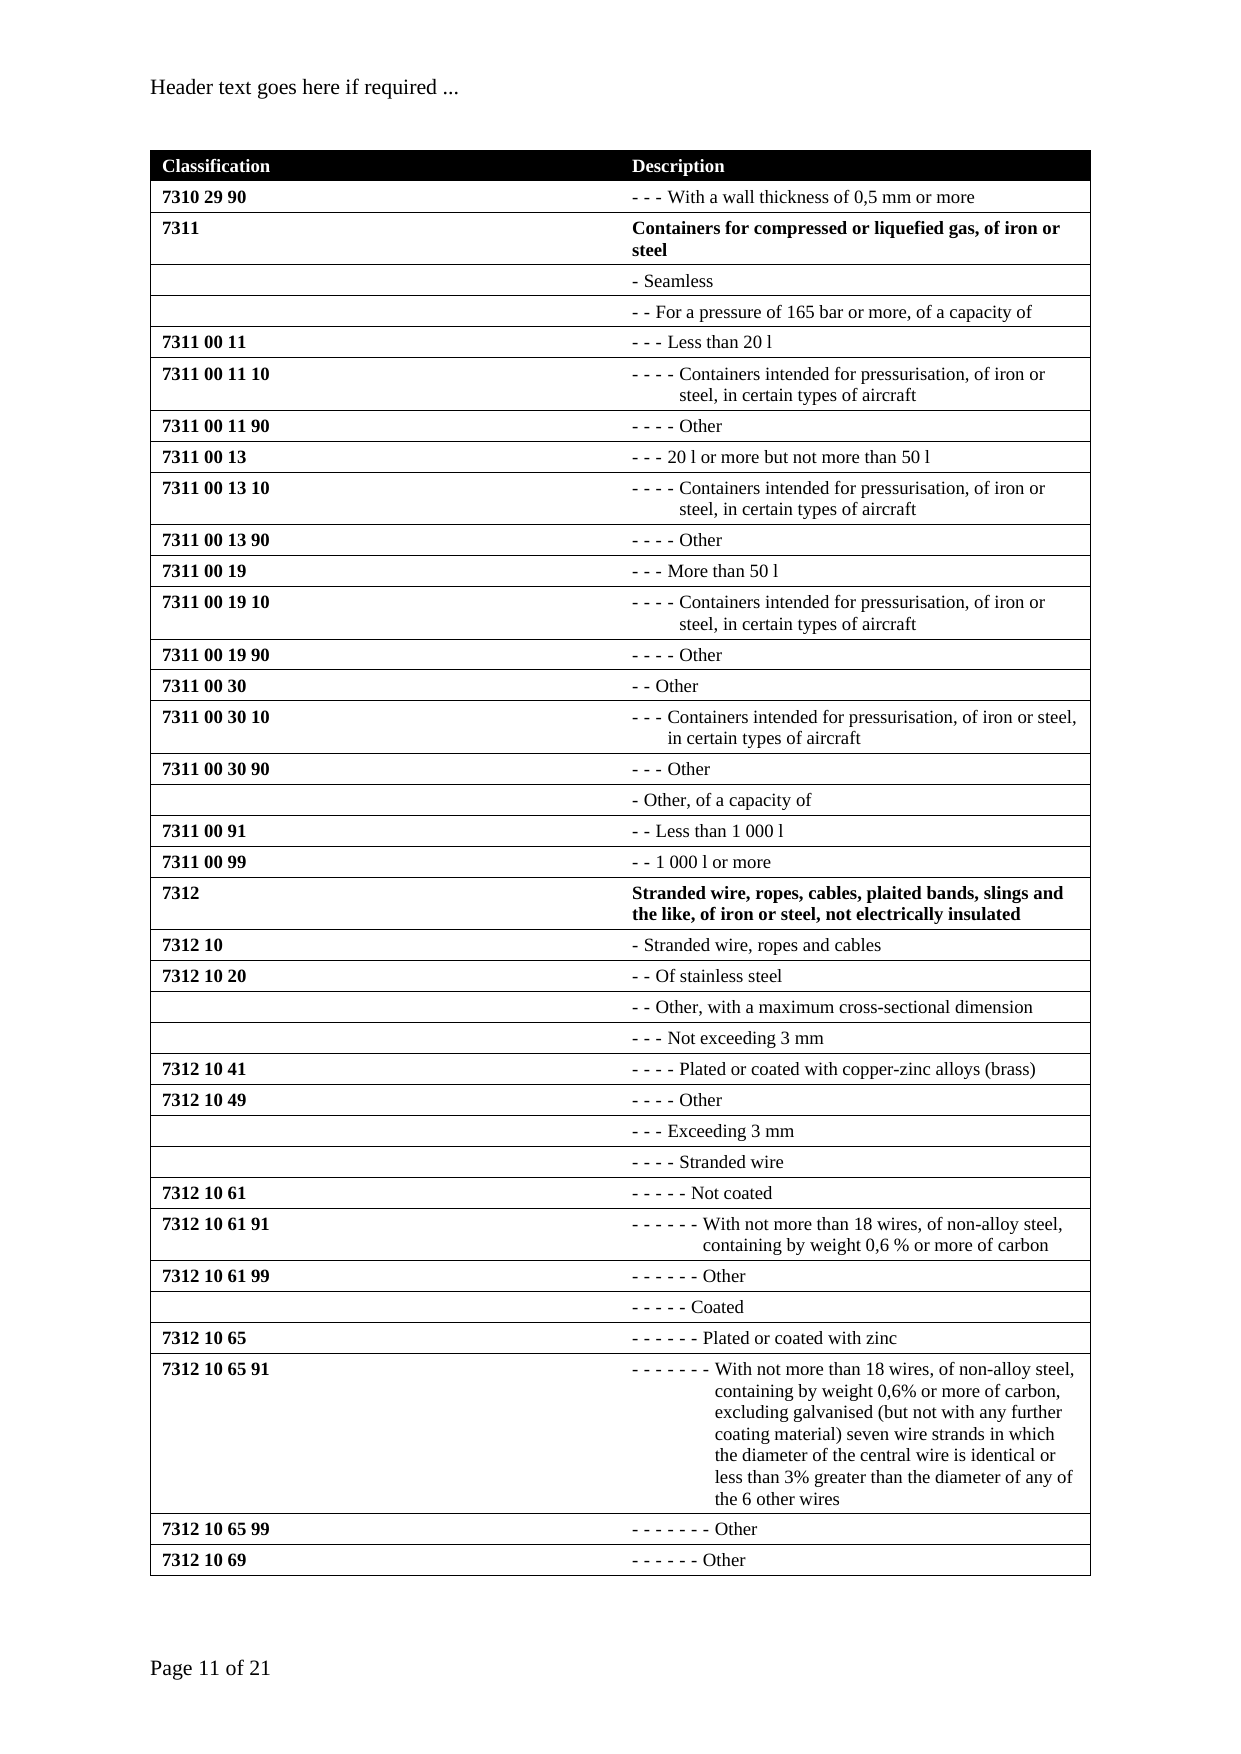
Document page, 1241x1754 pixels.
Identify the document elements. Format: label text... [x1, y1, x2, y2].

table_cell [151, 1147, 621, 1177]
table_cell - - - Not exceeding 3 mm [621, 1023, 1090, 1053]
table_cell - - Other, with a maximum cross-sectional dimension [621, 992, 1090, 1022]
table_cell 7311 [151, 213, 621, 264]
table_cell [151, 992, 621, 1022]
table_cell - - 1 000 l or more [621, 847, 1090, 877]
table_header Description [621, 151, 1090, 181]
table_cell - - - - - Not coated [621, 1178, 1090, 1207]
table_cell - - - Containers intended for pressurisation, of iron or steel, in certain types of aircraft [621, 701, 1090, 753]
table_cell 7312 10 20 [151, 961, 621, 991]
table_cell 7312 10 69 [151, 1545, 621, 1575]
table_cell - - For a pressure of 165 bar or more, of a capacity of [621, 296, 1090, 326]
table_cell 7311 00 30 10 [151, 701, 621, 753]
table_cell 7312 10 41 [151, 1054, 621, 1084]
table_cell - - Other [621, 670, 1090, 700]
table_cell - Other, of a capacity of [621, 785, 1090, 815]
table_cell [151, 1292, 621, 1322]
table_cell Stranded wire, ropes, cables, plaited bands, slings and the like, of iron or steel, not electrically insulated [621, 878, 1090, 929]
table_cell 7311 00 13 [151, 442, 621, 472]
table_header Classification [151, 151, 621, 181]
table_cell - - - 20 l or more but not more than 50 l [621, 442, 1090, 472]
table_cell 7312 10 [151, 930, 621, 960]
table_cell - - - - Containers intended for pressurisation, of iron or steel, in certain types of aircraft [621, 587, 1090, 638]
table_cell 7310 29 90 [151, 181, 621, 212]
table_cell 7312 10 65 99 [151, 1514, 621, 1544]
table_cell 7311 00 13 10 [151, 473, 621, 524]
table_cell - - - - - Coated [621, 1292, 1090, 1322]
table_cell [151, 265, 621, 295]
table_cell 7312 10 65 [151, 1323, 621, 1353]
table_cell 7311 00 30 90 [151, 754, 621, 784]
table_cell [151, 785, 621, 815]
table_cell - Stranded wire, ropes and cables [621, 930, 1090, 960]
table_cell - - - With a wall thickness of 0,5 mm or more [621, 181, 1090, 212]
table_cell 7311 00 13 90 [151, 525, 621, 555]
table_cell - - - Other [621, 754, 1090, 784]
table_cell [151, 1023, 621, 1053]
table_cell - - - - Other [621, 525, 1090, 555]
table_cell 7311 00 91 [151, 816, 621, 846]
table_cell - - - More than 50 l [621, 556, 1090, 586]
table_cell - - - - - - Other [621, 1261, 1090, 1291]
table_cell - - - - - - - Other [621, 1514, 1090, 1544]
table_cell 7312 10 61 [151, 1178, 621, 1207]
table_cell Containers for compressed or liquefied gas, of iron or steel [621, 213, 1090, 264]
table_cell - - - - - - Plated or coated with zinc [621, 1323, 1090, 1353]
table_cell 7311 00 19 [151, 556, 621, 586]
table_cell [151, 296, 621, 326]
table_cell 7311 00 11 10 [151, 358, 621, 410]
table_cell 7312 10 61 91 [151, 1209, 621, 1260]
table_cell - - - Less than 20 l [621, 327, 1090, 357]
table_cell - - - Exceeding 3 mm [621, 1116, 1090, 1146]
table_cell - - - - Containers intended for pressurisation, of iron or steel, in certain types of aircraft [621, 473, 1090, 524]
table_cell - - Of stainless steel [621, 961, 1090, 991]
table_cell - - - - Other [621, 640, 1090, 669]
table_cell - - - - Containers intended for pressurisation, of iron or steel, in certain types of aircraft [621, 358, 1090, 410]
table_cell 7311 00 30 [151, 670, 621, 700]
table_cell 7311 00 19 10 [151, 587, 621, 638]
table_cell [151, 1116, 621, 1146]
table_cell - - - - Stranded wire [621, 1147, 1090, 1177]
table_cell 7312 10 61 99 [151, 1261, 621, 1291]
table_cell - - - - Other [621, 1085, 1090, 1115]
table_cell 7311 00 11 90 [151, 411, 621, 441]
table_cell 7312 10 49 [151, 1085, 621, 1115]
table_cell - Seamless [621, 265, 1090, 295]
table_cell 7311 00 11 [151, 327, 621, 357]
table_cell - - - - Plated or coated with copper-zinc alloys (brass) [621, 1054, 1090, 1084]
table_cell 7312 [151, 878, 621, 929]
table_cell - - Less than 1 000 l [621, 816, 1090, 846]
table_cell - - - - - - - With not more than 18 wires, of non-alloy steel, containing by weight 0,6% or more of carbon, excluding galvanised (but not with any further coating material) seven wire strands in which the diameter of the central wire is identical or less than 3% greater than the diameter of any of the 6 other wires [621, 1354, 1090, 1513]
table_cell 7312 10 65 91 [151, 1354, 621, 1513]
table_cell - - - - - - With not more than 18 wires, of non-alloy steel, containing by weight 0,6 % or more of carbon [621, 1209, 1090, 1260]
table_cell 7311 00 99 [151, 847, 621, 877]
table_cell 7311 00 19 90 [151, 640, 621, 669]
table_cell - - - - - - Other [621, 1545, 1090, 1575]
table_cell - - - - Other [621, 411, 1090, 441]
